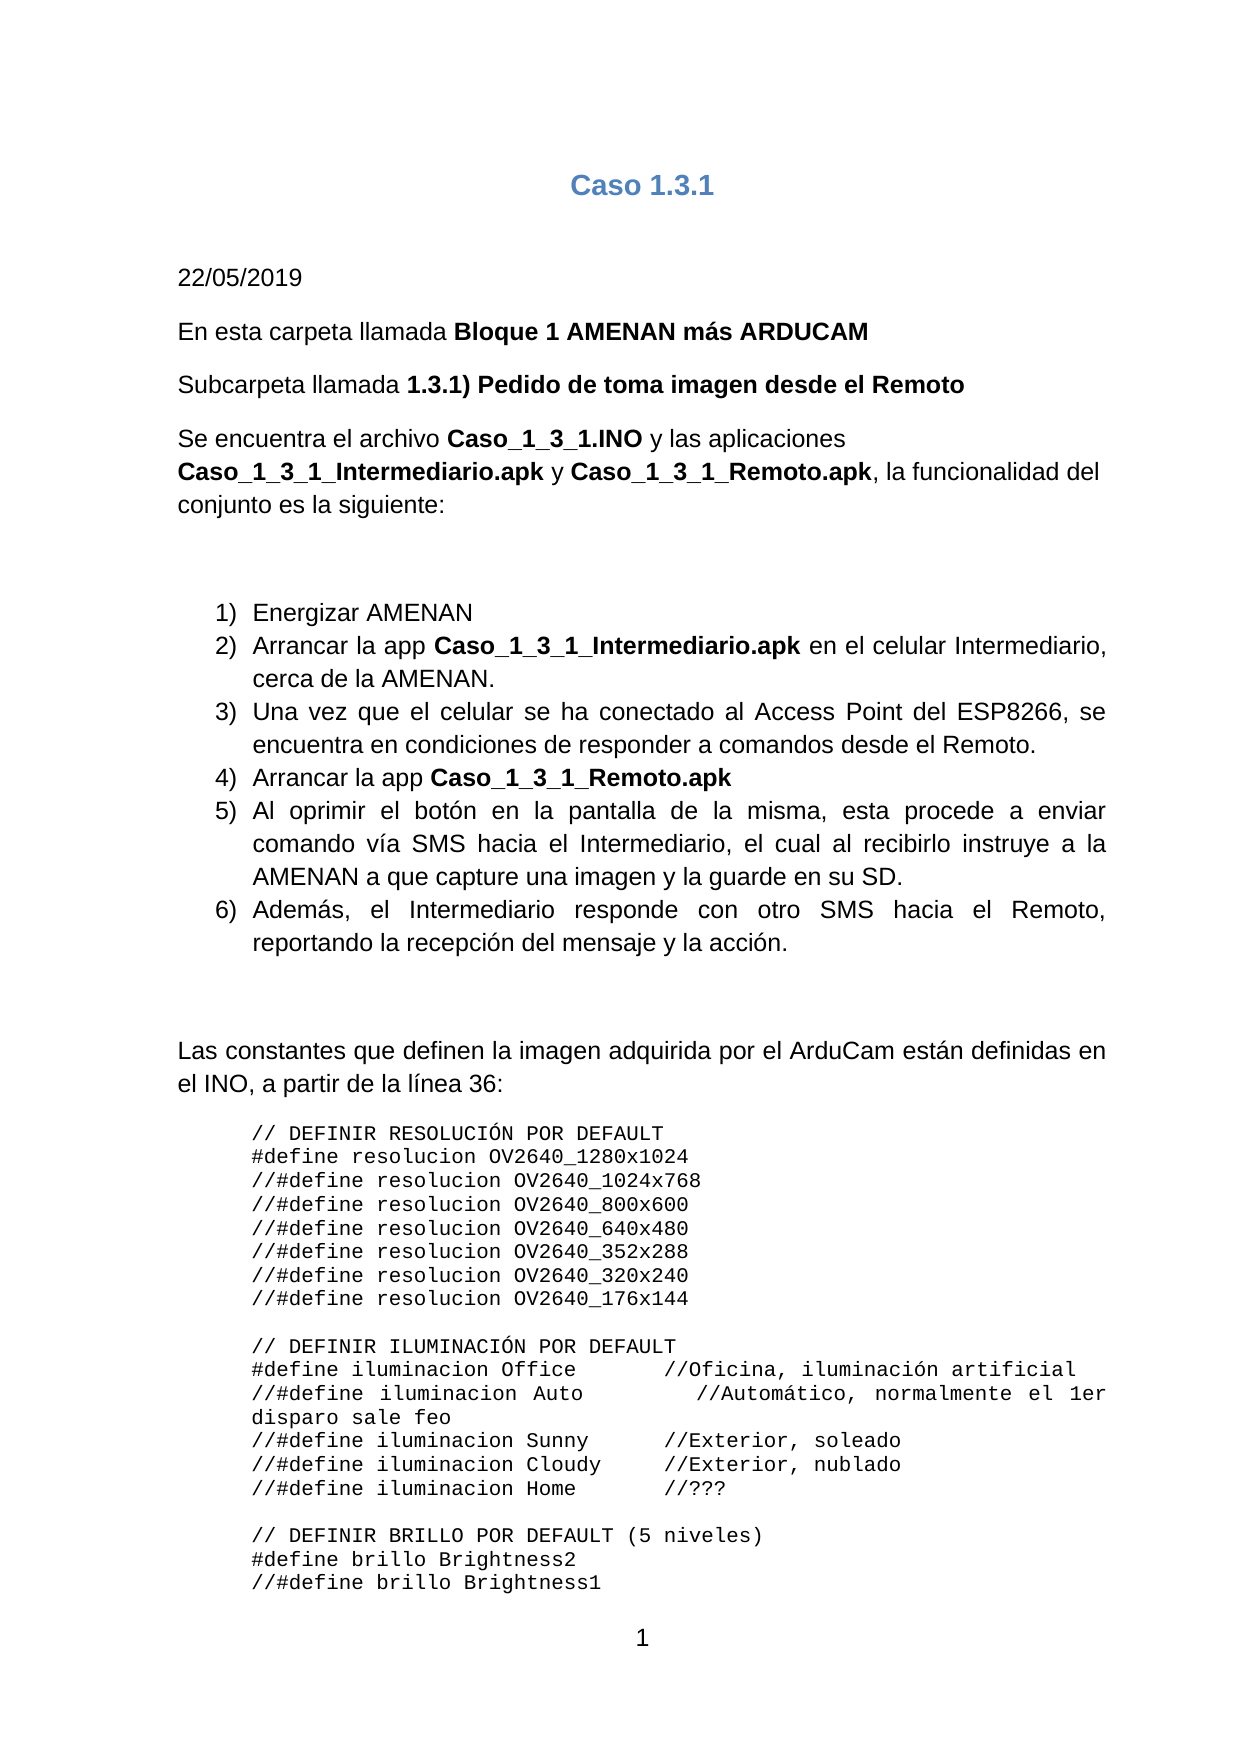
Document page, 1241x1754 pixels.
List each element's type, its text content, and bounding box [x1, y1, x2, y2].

text //#define resolucion OV2640_640x480 [251, 1217, 1107, 1241]
text //#define iluminacion Cloudy //Exterior, nublado [251, 1454, 1107, 1478]
list Energizar AMENAN [215, 598, 1107, 627]
text 22/05/2019 [177, 263, 1107, 292]
text // DEFINIR BRILLO POR DEFAULT (5 niveles) [251, 1525, 1107, 1548]
text //#define resolucion OV2640_176x144 [251, 1288, 1107, 1312]
text // DEFINIR ILUMINACIÓN POR DEFAULT [251, 1336, 1107, 1359]
text Las constantes que definen la imagen adquirida por el ArduCam están definidas en el INO, a partir de la línea 36: [177, 1036, 1107, 1098]
list Al oprimir el botón en la pantalla de la misma, esta procede a enviar comando vía SMS hacia el Intermediario, el cual al recibirlo instruye a la AMENAN a que capture una imagen y la guarde en su SD. [215, 796, 1107, 891]
list Arrancar la app Caso_1_3_1_Intermediario.apk en el celular Intermediario, cerca de la AMENAN. [215, 631, 1107, 693]
subtitle Caso 1.3.1 [177, 168, 1107, 202]
text //#define iluminacion Auto //Automático, normalmente el 1er disparo sale feo [251, 1383, 1107, 1430]
text //#define resolucion OV2640_352x288 [251, 1241, 1107, 1265]
text Se encuentra el archivo Caso_1_3_1.INO y las aplicaciones Caso_1_3_1_Intermediario.apk y Caso_1_3_1_Remoto.apk, la funcionalidad del conjunto es la siguiente: [177, 424, 1107, 519]
text //#define resolucion OV2640_1024x768 [251, 1170, 1107, 1194]
list Una vez que el celular se ha conectado al Access Point del ESP8266, se encuentra en condiciones de responder a comandos desde el Remoto. [215, 697, 1107, 759]
text #define brillo Brightness2 [251, 1548, 1107, 1572]
text #define resolucion OV2640_1280x1024 [251, 1147, 1107, 1170]
text //#define brillo Brightness1 [251, 1572, 1107, 1596]
list Además, el Intermediario responde con otro SMS hacia el Remoto, reportando la recepción del mensaje y la acción. [215, 895, 1107, 957]
text //#define iluminacion Sunny //Exterior, soleado [251, 1430, 1107, 1454]
text En esta carpeta llamada Bloque 1 AMENAN más ARDUCAM [177, 317, 1107, 345]
text //#define resolucion OV2640_320x240 [251, 1265, 1107, 1288]
text //#define resolucion OV2640_800x600 [251, 1194, 1107, 1217]
list Arrancar la app Caso_1_3_1_Remoto.apk [215, 763, 1107, 792]
text #define iluminacion Office //Oficina, iluminación artificial [251, 1359, 1107, 1383]
text //#define iluminacion Home //??? [251, 1478, 1107, 1501]
text Subcarpeta llamada 1.3.1) Pedido de toma imagen desde el Remoto [177, 371, 1107, 399]
text // DEFINIR RESOLUCIÓN POR DEFAULT [251, 1123, 1107, 1147]
